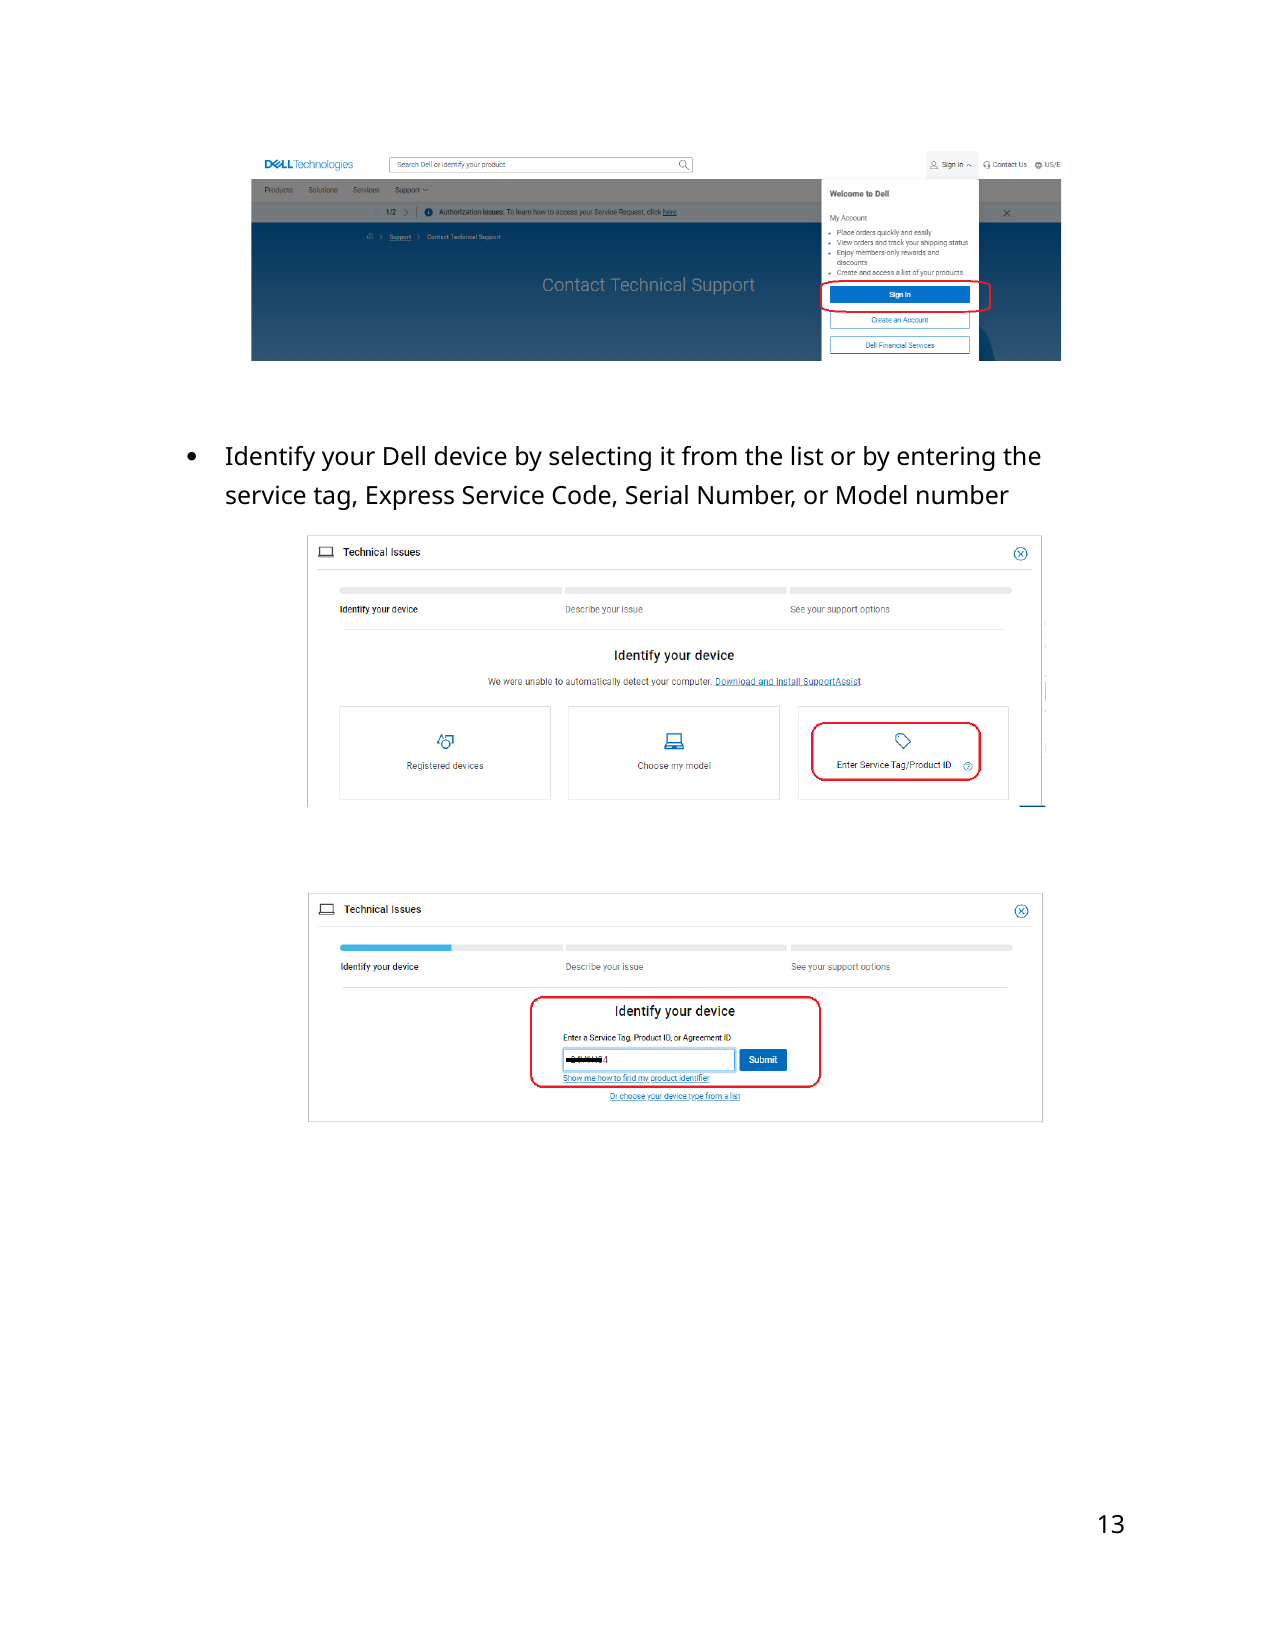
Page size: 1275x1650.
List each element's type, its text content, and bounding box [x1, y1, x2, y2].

picture [304, 533, 1046, 811]
picture [251, 150, 1062, 361]
picture [304, 888, 1046, 1125]
list Identify your Dell device by selecting it from the list or by entering the service tag, Express Service Code, Serial Number, or Model number [187, 438, 1125, 511]
